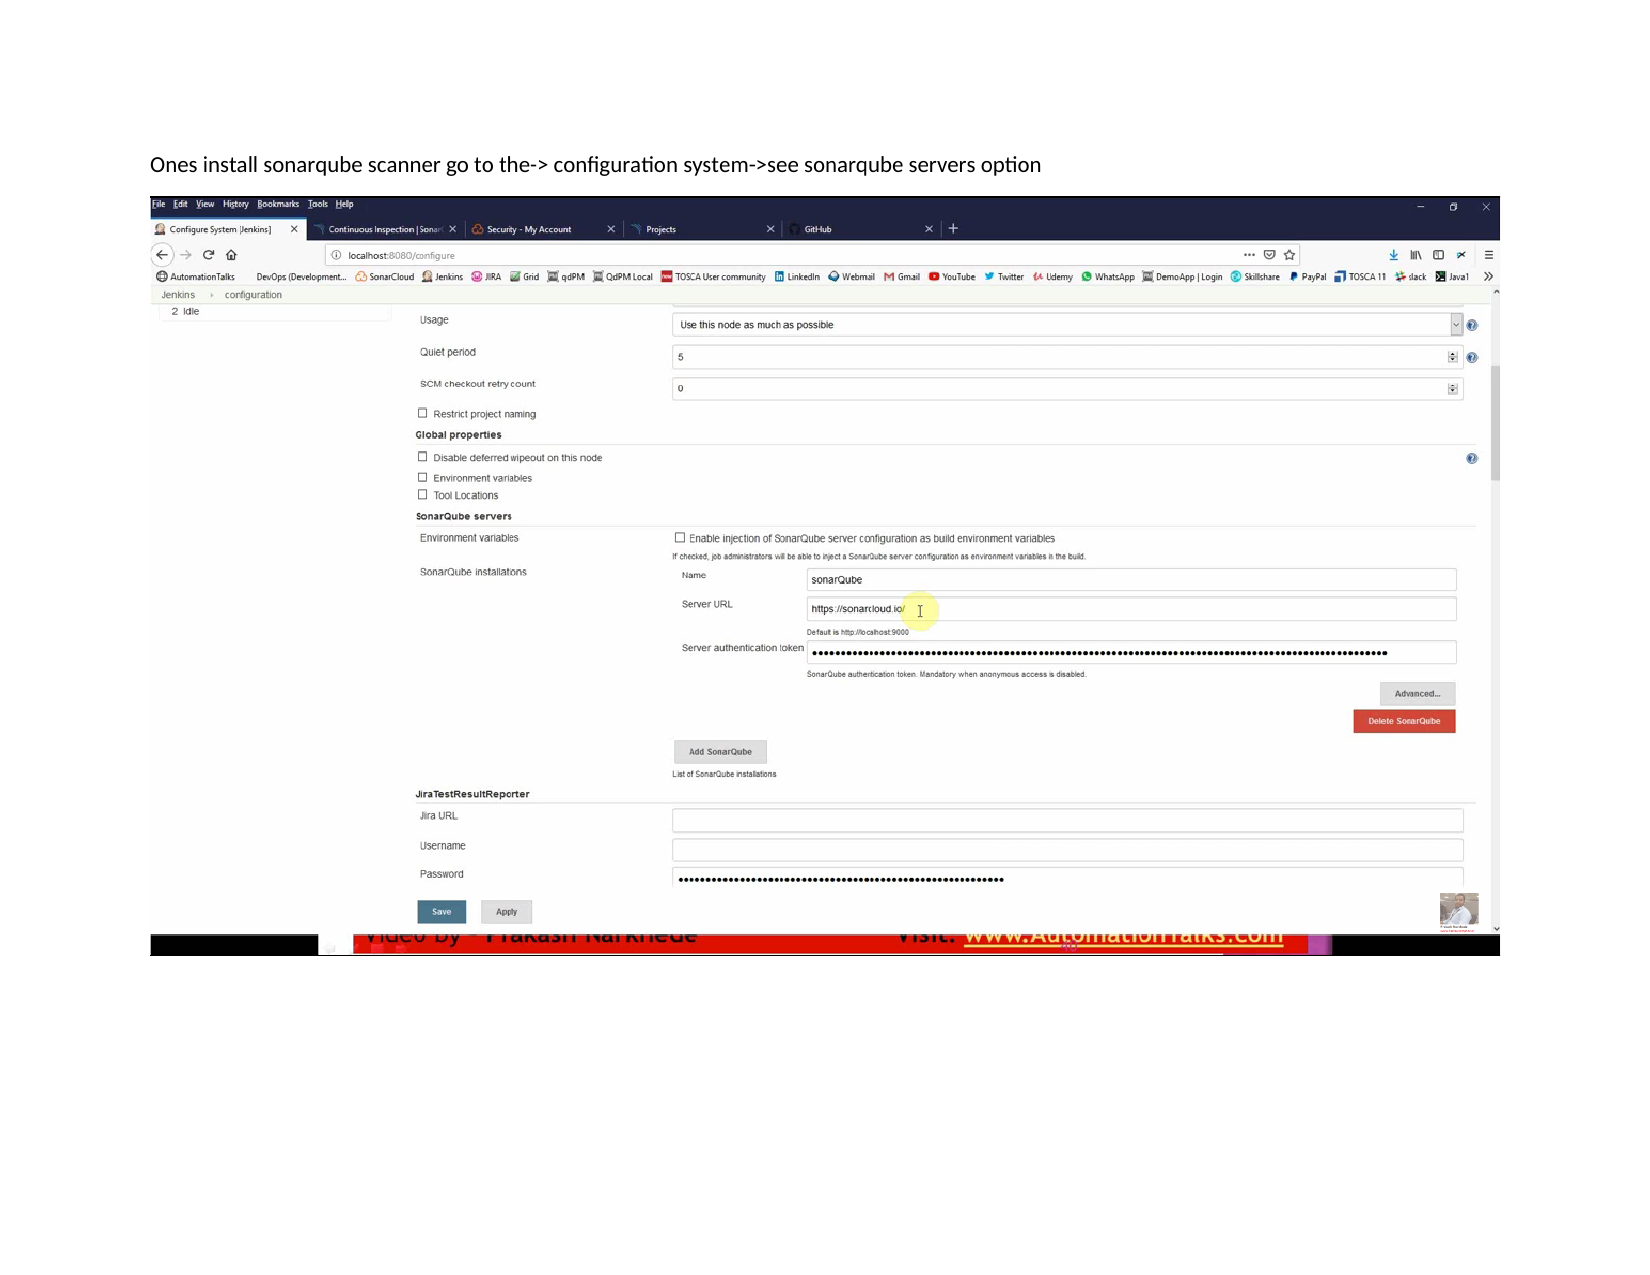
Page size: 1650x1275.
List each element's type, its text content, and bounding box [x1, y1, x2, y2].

picture [150, 196, 1500, 956]
text Ones install sonarqube scanner go to the-> configuration system->see sonarqube servers option [150, 150, 1500, 178]
